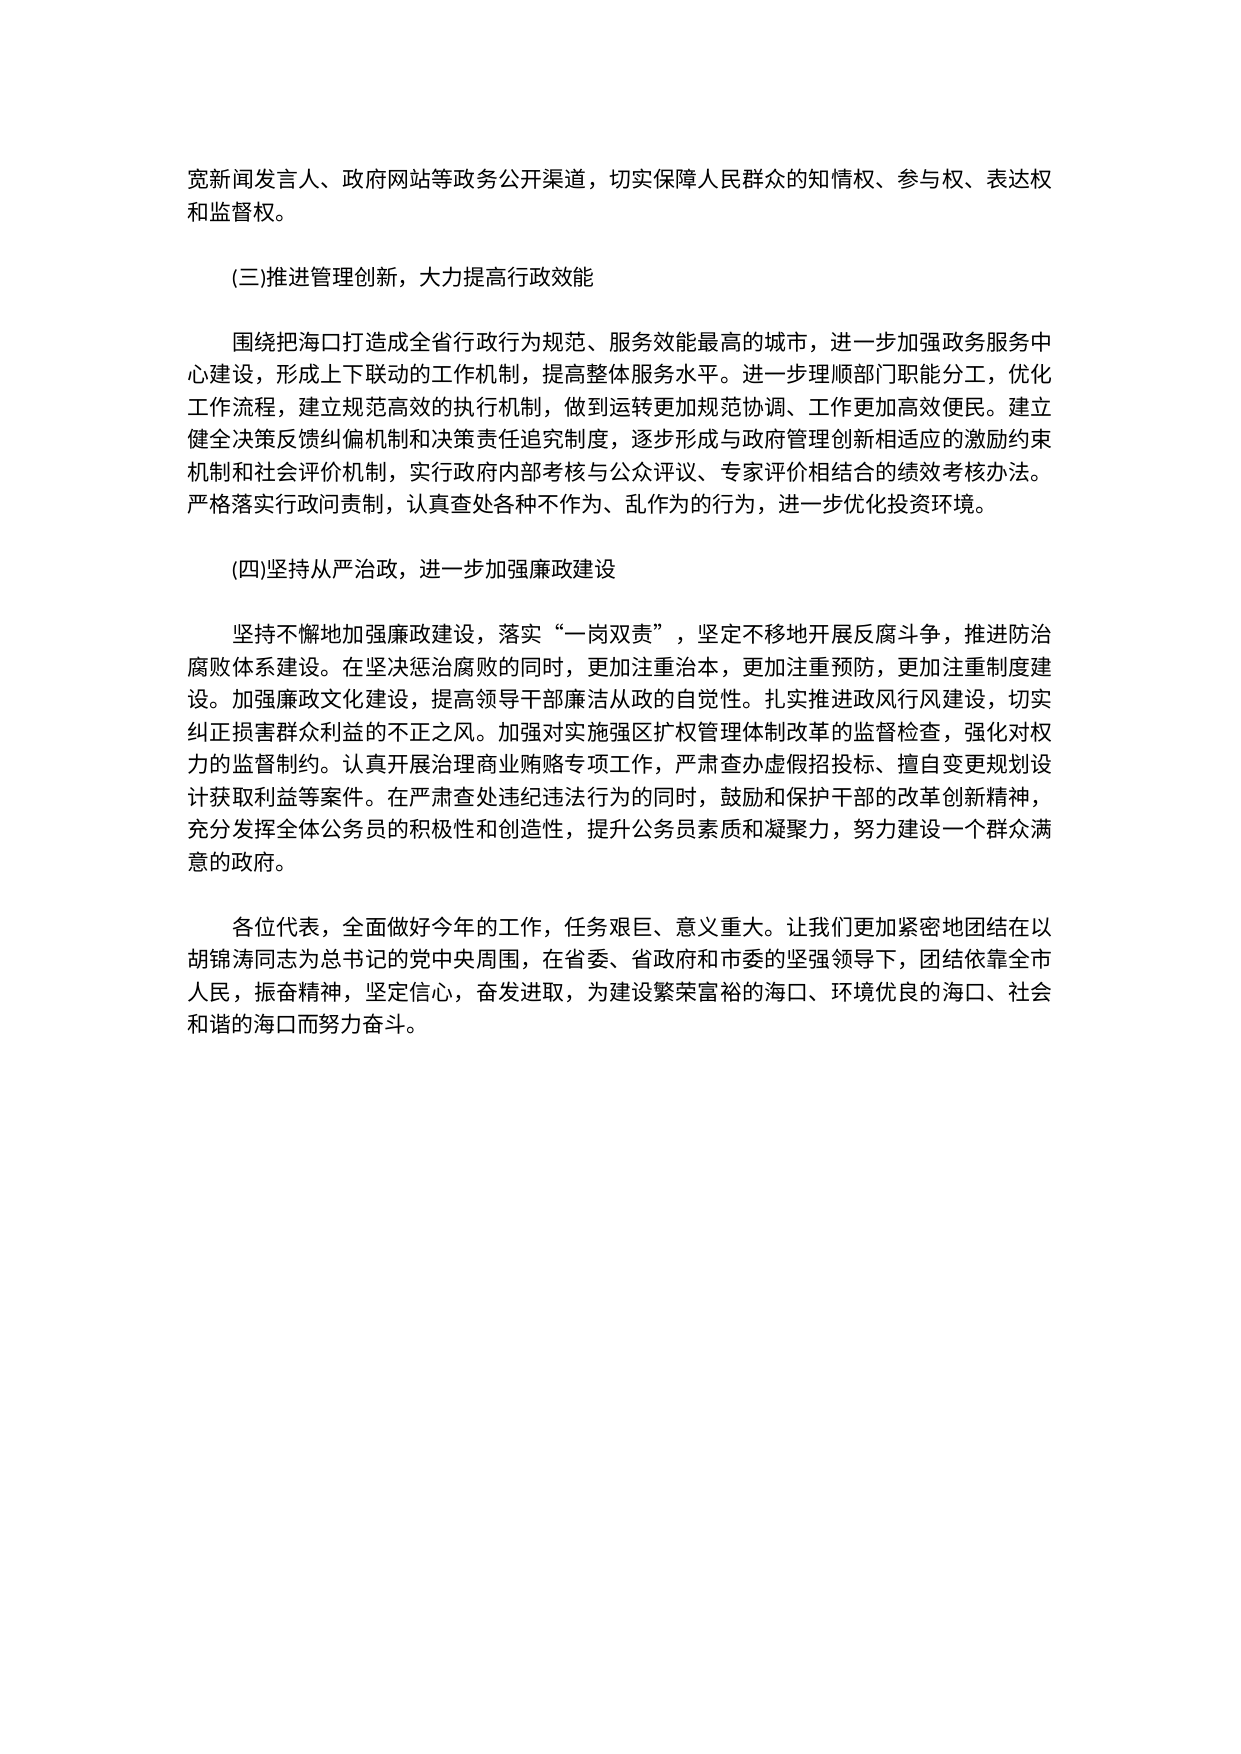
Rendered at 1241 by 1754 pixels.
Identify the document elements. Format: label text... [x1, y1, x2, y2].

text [187, 162, 1053, 227]
text (三)推进管理创新，大力提高行政效能 [187, 259, 1053, 292]
text 坚持不懈地加强廉政建设，落实“一岗双责”，坚定不移地开展反腐斗争，推进防治腐败体系建设。在坚决惩治腐败的同时，更加注重治本，更加注重预防，更加注重制度建设。加强廉政文化建设，提高领导干部廉洁从政的自觉性。扎实推进政风行风建设，切实纠正损害群众利益的不正之风。加强对实施强区扩权管理体制改革的监督检查，强化对权力的监督制约。认真开展治理商业贿赂专项工作，严肃查办虚假招投标、擅自变更规划设计获取利益等案件。在严肃查处违纪违法行为的同时，鼓励和保护干部的改革创新精神，充分发挥全体公务员的积极性和创造性，提升公务员素质和凝聚力，努力建设一个群众满意的政府。 [187, 617, 1053, 877]
text (四)坚持从严治政，进一步加强廉政建设 [187, 552, 1053, 584]
text 围绕把海口打造成全省行政行为规范、服务效能最高的城市，进一步加强政务服务中心建设，形成上下联动的工作机制，提高整体服务水平。进一步理顺部门职能分工，优化工作流程，建立规范高效的执行机制，做到运转更加规范协调、工作更加高效便民。建立健全决策反馈纠偏机制和决策责任追究制度，逐步形成与政府管理创新相适应的激励约束机制和社会评价机制，实行政府内部考核与公众评议、专家评价相结合的绩效考核办法。严格落实行政问责制，认真查处各种不作为、乱作为的行为，进一步优化投资环境。 [187, 324, 1053, 519]
text 各位代表，全面做好今年的工作，任务艰巨、意义重大。让我们更加紧密地团结在以胡锦涛同志为总书记的党中央周围，在省委、省政府和市委的坚强领导下，团结依靠全市人民，振奋精神，坚定信心，奋发进取，为建设繁荣富裕的海口、环境优良的海口、社会和谐的海口而努力奋斗。 [187, 909, 1053, 1039]
